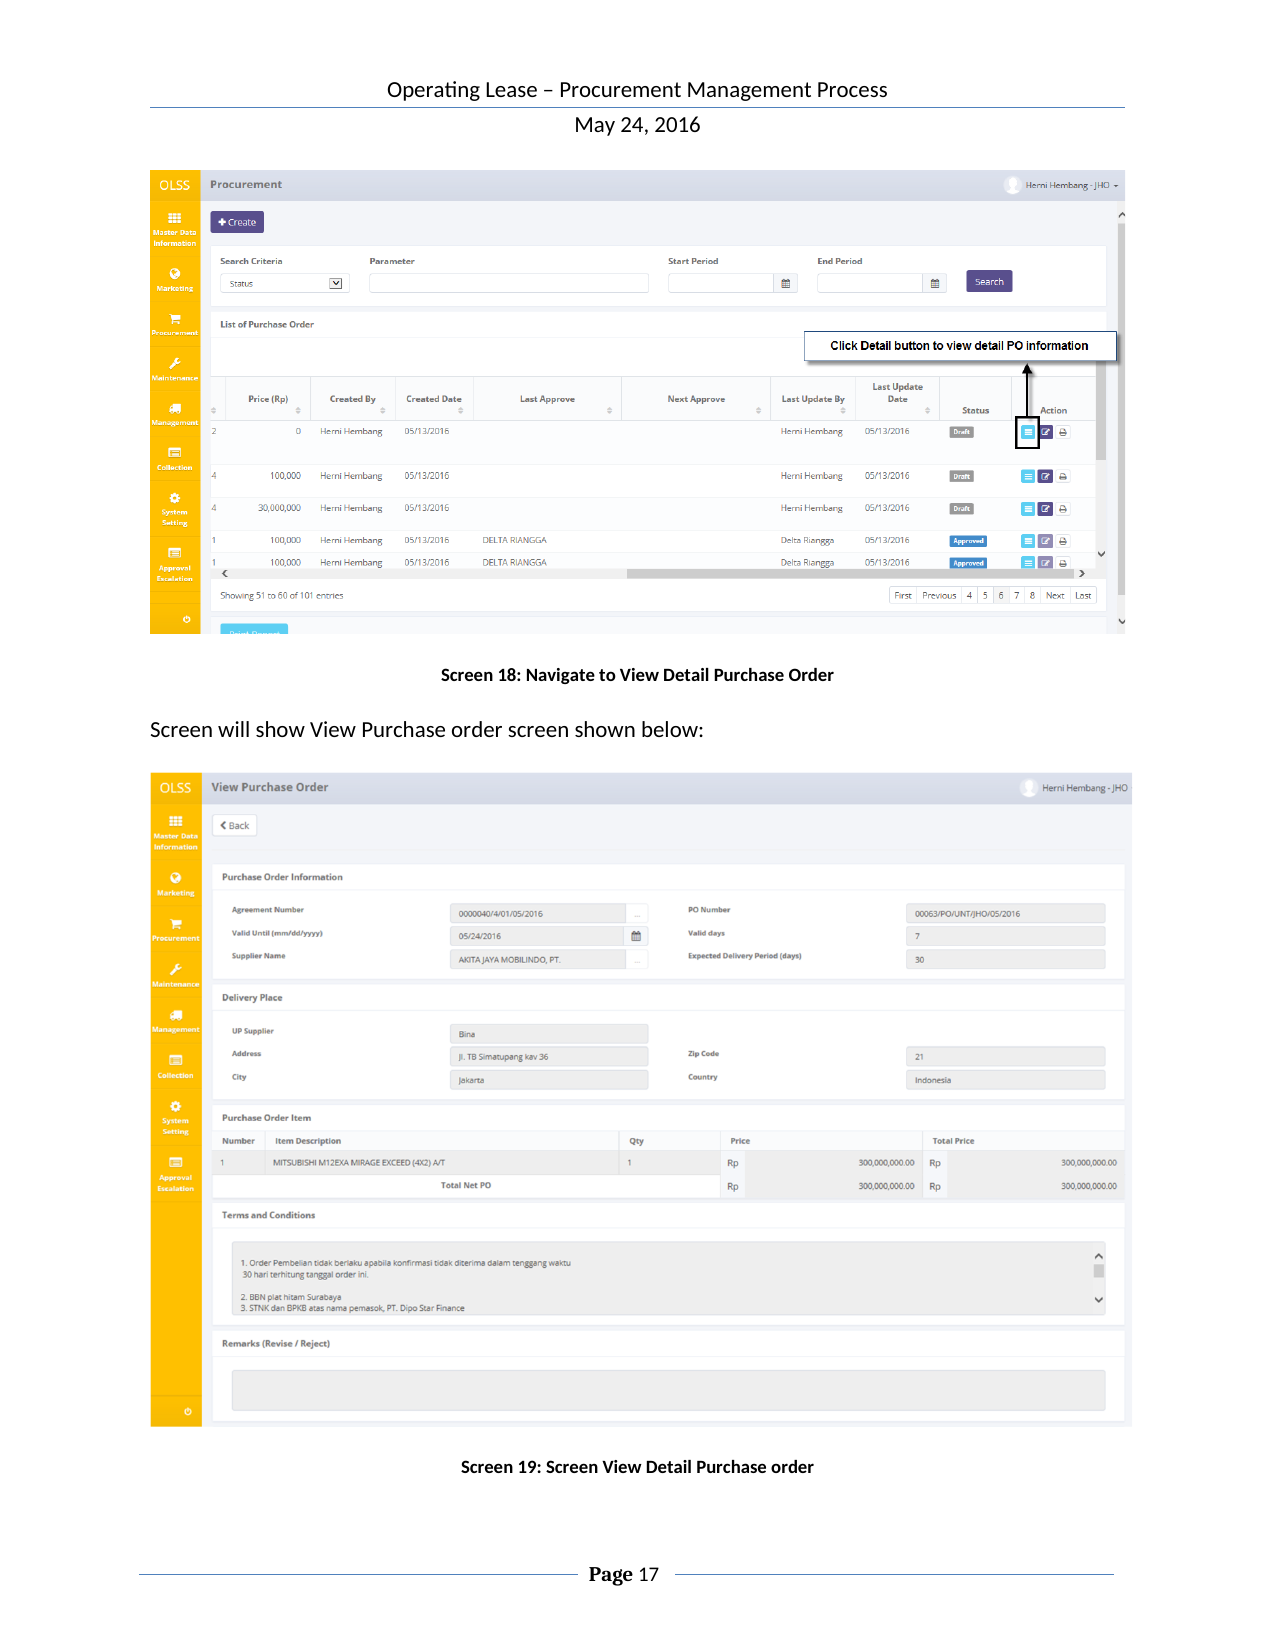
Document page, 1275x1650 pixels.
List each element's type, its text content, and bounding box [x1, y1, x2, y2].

text Screen will show View Purchase order screen shown below: [150, 715, 1125, 743]
text Screen 19: Screen View Detail Purchase order [150, 1456, 1125, 1479]
text Screen 18: Navigate to View Detail Purchase Order [150, 663, 1125, 686]
picture [150, 772, 1133, 1427]
picture [150, 170, 1125, 634]
